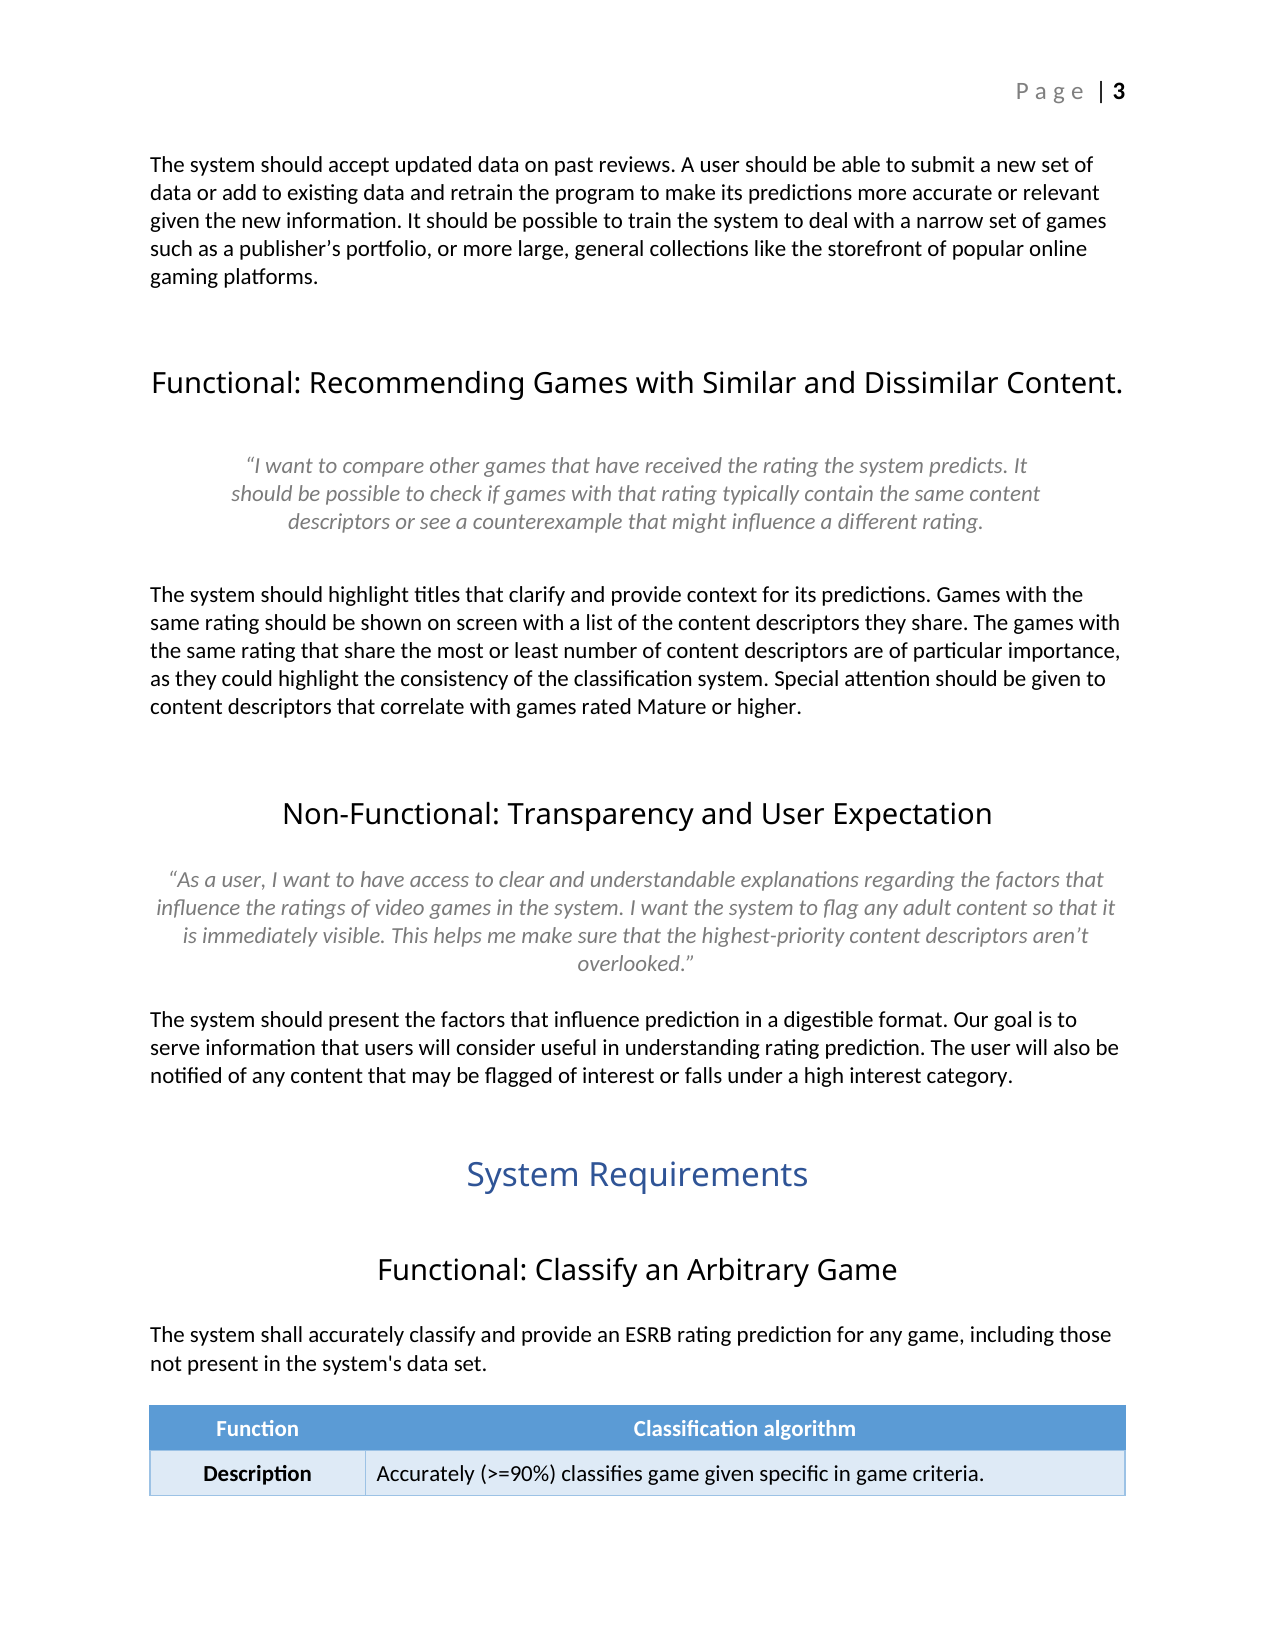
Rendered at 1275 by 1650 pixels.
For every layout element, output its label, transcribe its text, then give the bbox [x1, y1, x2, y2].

subtitle Functional: Classify an Arbitrary Game [150, 1249, 1125, 1288]
text The system should accept updated data on past reviews. A user should be able to submit a new set of data or add to existing data and retrain the program to make its predictions more accurate or relevant given the new information. It should be possible to train the system to deal with a narrow set of games such as a publisher’s portfolio, or more large, general collections like the storefront of popular online gaming platforms. [150, 150, 1125, 290]
text “As a user, I want to have access to clear and understandable explanations regarding the factors that influence the ratings of video games in the system. I want the system to flag any adult content so that it is immediately visible. This helps me make sure that the highest-priority content descriptors aren’t overlooked.” [150, 865, 1125, 977]
text The system should present the factors that influence prediction in a digestible format. Our goal is to serve information that users will consider useful in understanding rating prediction. The user will also be notified of any content that may be flagged of interest or falls under a high interest category. [150, 1005, 1125, 1089]
subtitle Functional: Recommending Games with Similar and Dissimilar Content. [150, 363, 1125, 402]
text “I want to compare other games that have received the rating the system predicts. It should be possible to check if games with that rating typically contain the same content descriptors or see a counterexample that might influence a different rating. [225, 451, 1050, 535]
table_cell Description [151, 1451, 365, 1495]
table_header Classification algorithm [366, 1406, 1124, 1450]
text The system shall accurately classify and provide an ESRB rating prediction for any game, including those not present in the system's data set. [150, 1321, 1125, 1377]
table_header Function [151, 1406, 365, 1450]
table_cell Accurately (>=90%) classifies game given specific in game criteria. [366, 1451, 1124, 1495]
text The system should highlight titles that clarify and provide context for its predictions. Games with the same rating should be shown on screen with a list of the content descriptors they share. The games with the same rating that share the most or least number of content descriptors are of particular importance, as they could highlight the consistency of the classification system. Special attention should be given to content descriptors that correlate with games rated Mature or higher. [150, 580, 1125, 720]
subtitle System Requirements [150, 1150, 1125, 1196]
subtitle Non-Functional: Transparency and User Expectation [150, 793, 1125, 833]
